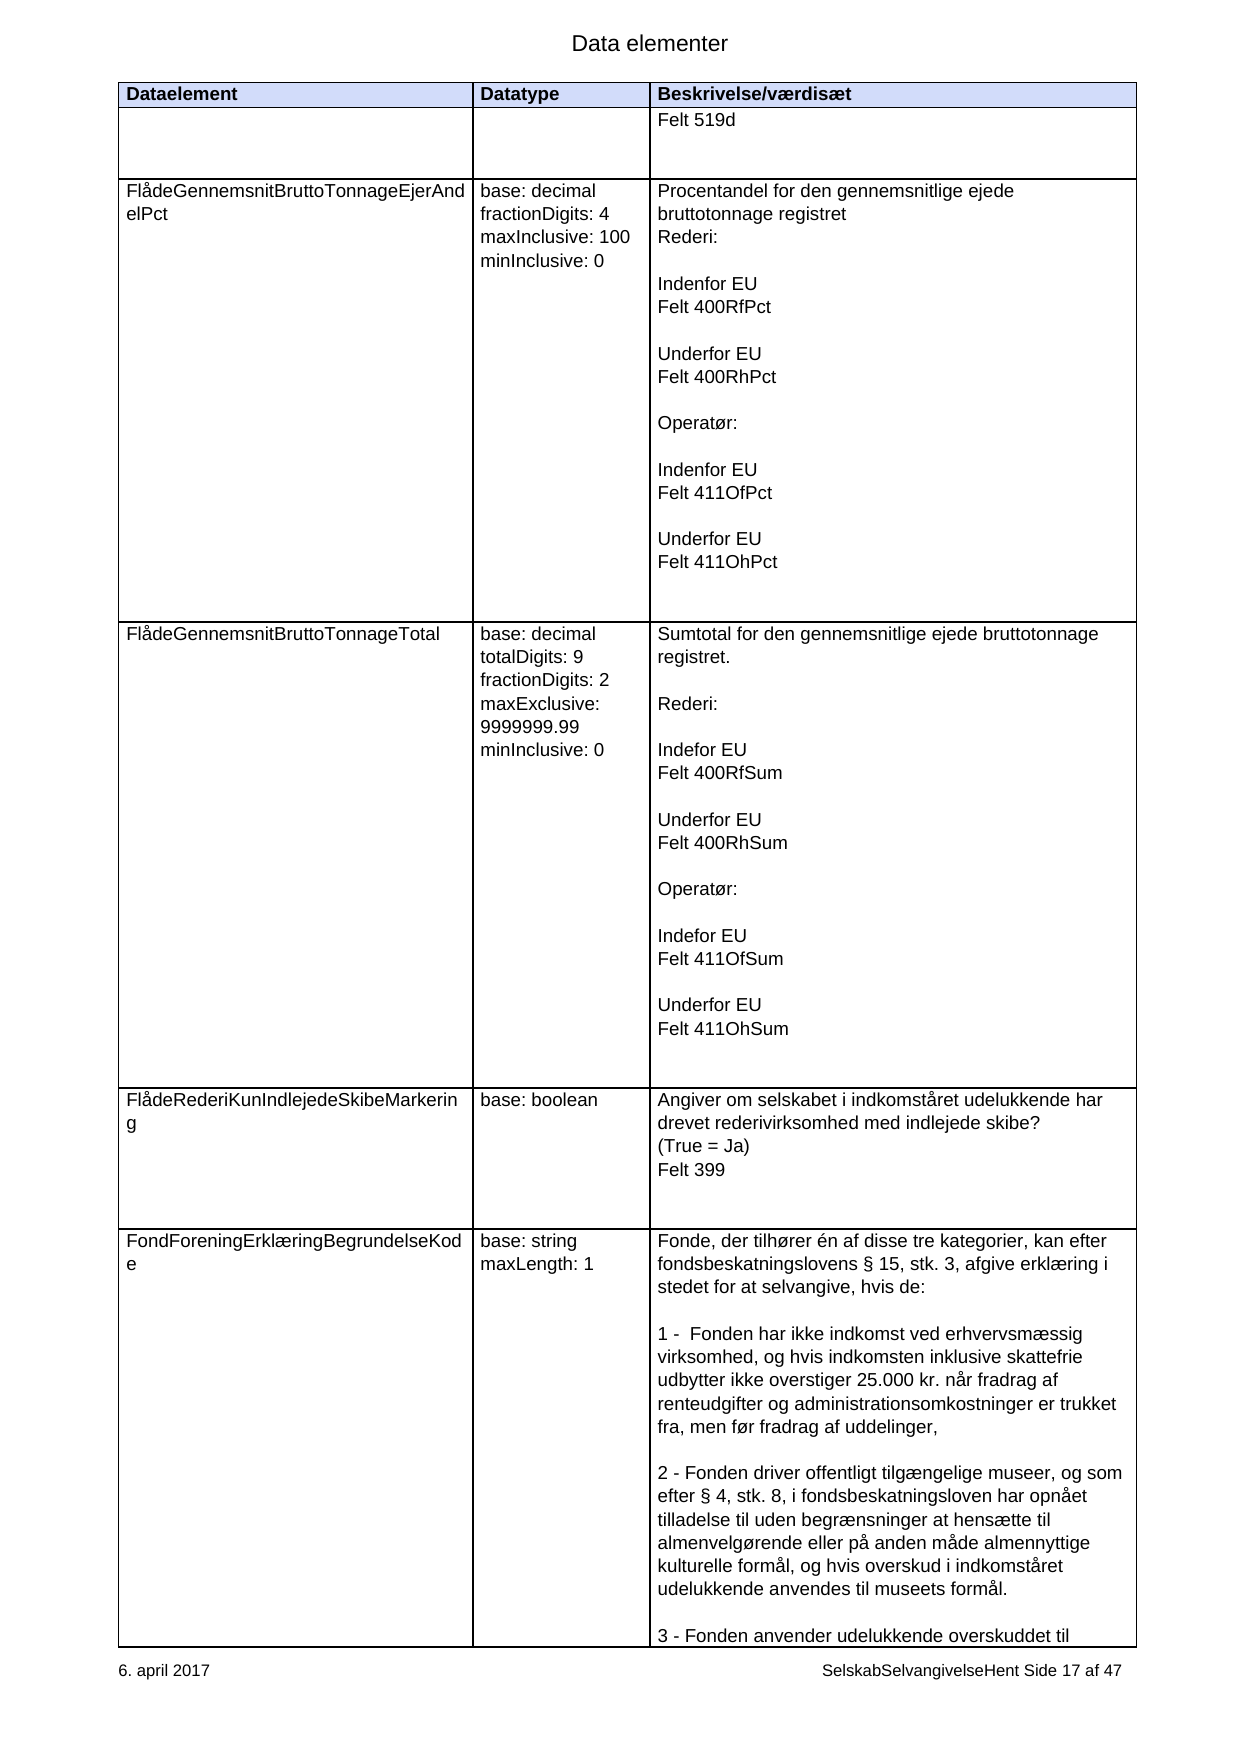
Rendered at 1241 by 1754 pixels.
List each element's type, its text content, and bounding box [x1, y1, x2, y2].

table_cell FlådeGennemsnitBruttoTonnageEjerAndelPct [119, 180, 472, 621]
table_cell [651, 108, 1136, 178]
table_cell Sumtotal for den gennemsnitlige ejede bruttotonnage registret. Rederi: Indefor EU Felt 400RfSum Underfor EU Felt 400RhSum Operatør: Indefor EU Felt 411OfSum Underfor EU Felt 411OhSum [651, 623, 1136, 1087]
table_cell base: boolean [474, 1089, 649, 1228]
table_cell base: decimal totalDigits: 9 fractionDigits: 2 maxExclusive: 9999999.99 minInclusive: 0 [474, 623, 649, 1087]
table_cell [119, 1230, 472, 1646]
table_cell FlådeGennemsnitBruttoTonnageTotal [119, 623, 472, 1087]
table_header Datatype [474, 83, 649, 107]
table_cell Procentandel for den gennemsnitlige ejede bruttotonnage registret Rederi: Indenfor EU Felt 400RfPct Underfor EU Felt 400RhPct Operatør: Indenfor EU Felt 411OfPct Underfor EU Felt 411OhPct [651, 180, 1136, 621]
table_cell FlådeRederiKunIndlejedeSkibeMarkering [119, 1089, 472, 1228]
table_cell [119, 108, 472, 178]
table_cell Angiver om selskabet i indkomståret udelukkende har drevet rederivirksomhed med indlejede skibe? (True = Ja) Felt 399 [651, 1089, 1136, 1228]
table_header Beskrivelse/værdisæt [651, 83, 1136, 107]
table_cell base: decimal fractionDigits: 4 maxInclusive: 100 minInclusive: 0 [474, 180, 649, 621]
table_header Dataelement [119, 83, 472, 107]
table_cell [474, 1230, 649, 1646]
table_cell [474, 108, 649, 178]
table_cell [651, 1230, 1136, 1646]
